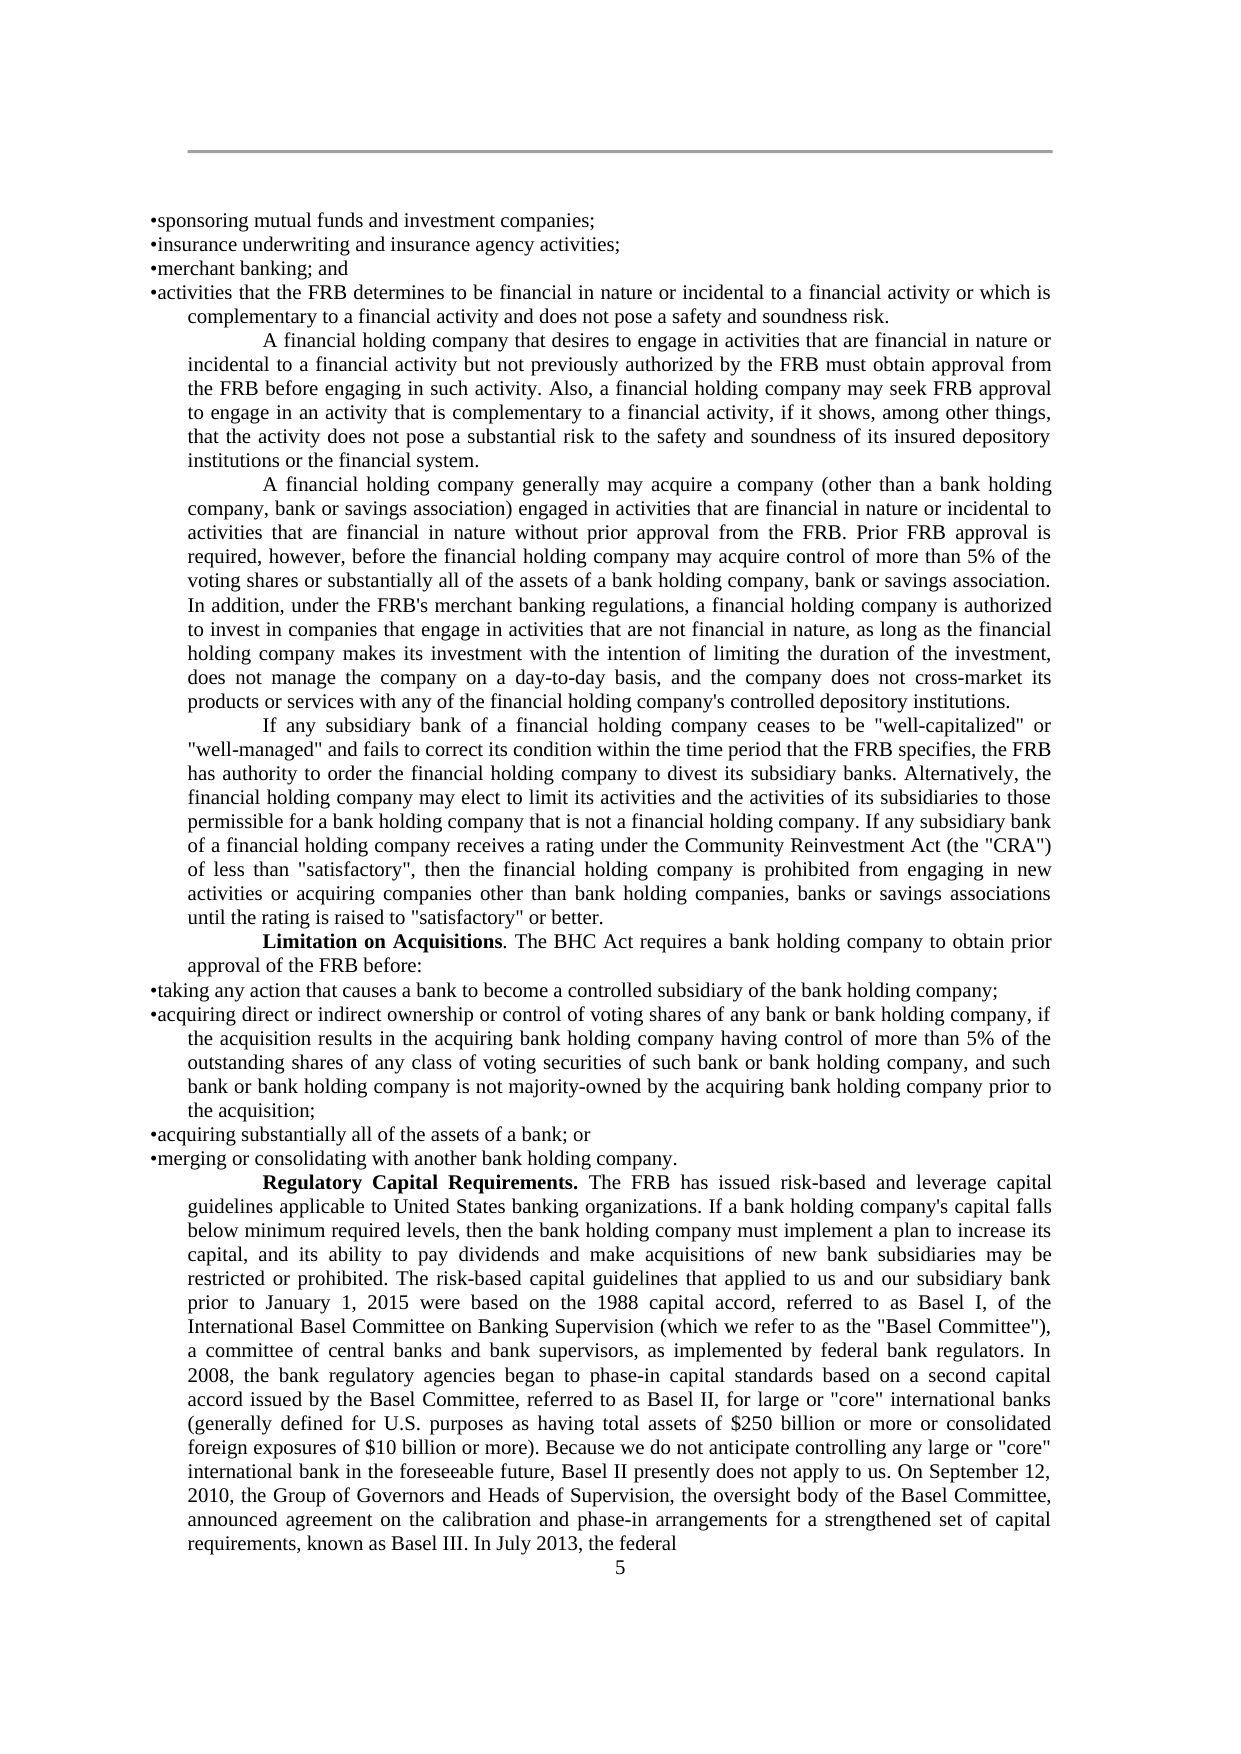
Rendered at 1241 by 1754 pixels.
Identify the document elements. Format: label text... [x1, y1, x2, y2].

text •acquiring substantially all of the assets of a bank; or [150, 1122, 1053, 1146]
text A financial holding company that desires to engage in activities that are financial in nature or incidental to a financial activity but not previously authorized by the FRB must obtain approval from the FRB before engaging in such activity. Also, a financial holding company may seek FRB approval to engage in an activity that is complementary to a financial activity, if it shows, among other things, that the activity does not pose a substantial risk to the safety and soundness of its insured depository institutions or the financial system. [187, 328, 1053, 472]
text •merchant banking; and [150, 256, 1053, 280]
text •activities that the FRB determines to be financial in nature or incidental to a financial activity or which is complementary to a financial activity and does not pose a safety and soundness risk. [150, 280, 1053, 328]
text Limitation on Acquisitions. The BHC Act requires a bank holding company to obtain prior approval of the FRB before: [187, 929, 1053, 977]
text •taking any action that causes a bank to become a controlled subsidiary of the bank holding company; [150, 977, 1053, 1002]
text 5 [187, 1555, 1053, 1579]
text •acquiring direct or indirect ownership or control of voting shares of any bank or bank holding company, if the acquisition results in the acquiring bank holding company having control of more than 5% of the outstanding shares of any class of voting securities of such bank or bank holding company, and such bank or bank holding company is not majority-owned by the acquiring bank holding company prior to the acquisition; [150, 1002, 1053, 1122]
text A financial holding company generally may acquire a company (other than a bank holding company, bank or savings association) engaged in activities that are financial in nature or incidental to activities that are financial in nature without prior approval from the FRB. Prior FRB approval is required, however, before the financial holding company may acquire control of more than 5% of the voting shares or substantially all of the assets of a bank holding company, bank or savings association. In addition, under the FRB's merchant banking regulations, a financial holding company is authorized to invest in companies that engage in activities that are not financial in nature, as long as the financial holding company makes its investment with the intention of limiting the duration of the investment, does not manage the company on a day-to-day basis, and the company does not cross-market its products or services with any of the financial holding company's controlled depository institutions. [187, 472, 1053, 713]
text •insurance underwriting and insurance agency activities; [150, 232, 1053, 256]
text •sponsoring mutual funds and investment companies; [150, 207, 1053, 232]
text If any subsidiary bank of a financial holding company ceases to be "well-capitalized" or "well-managed" and fails to correct its condition within the time period that the FRB specifies, the FRB has authority to order the financial holding company to divest its subsidiary banks. Alternatively, the financial holding company may elect to limit its activities and the activities of its subsidiaries to those permissible for a bank holding company that is not a financial holding company. If any subsidiary bank of a financial holding company receives a rating under the Community Reinvestment Act (the "CRA") of less than "satisfactory", then the financial holding company is prohibited from engaging in new activities or acquiring companies other than bank holding companies, banks or savings associations until the rating is raised to "satisfactory" or better. [187, 713, 1053, 929]
text •merging or consolidating with another bank holding company. [150, 1146, 1053, 1170]
text Regulatory Capital Requirements. The FRB has issued risk-based and leverage capital guidelines applicable to United States banking organizations. If a bank holding company's capital falls below minimum required levels, then the bank holding company must implement a plan to increase its capital, and its ability to pay dividends and make acquisitions of new bank subsidiaries may be restricted or prohibited. The risk-based capital guidelines that applied to us and our subsidiary bank prior to January 1, 2015 were based on the 1988 capital accord, referred to as Basel I, of the International Basel Committee on Banking Supervision (which we refer to as the "Basel Committee"), a committee of central banks and bank supervisors, as implemented by federal bank regulators. In 2008, the bank regulatory agencies began to phase-in capital standards based on a second capital accord issued by the Basel Committee, referred to as Basel II, for large or "core" international banks (generally defined for U.S. purposes as having total assets of $250 billion or more or consolidated foreign exposures of $10 billion or more). Because we do not anticipate controlling any large or "core" international bank in the foreseeable future, Basel II presently does not apply to us. On September 12, 2010, the Group of Governors and Heads of Supervision, the oversight body of the Basel Committee, announced agreement on the calibration and phase-in arrangements for a strengthened set of capital requirements, known as Basel III. In July 2013, the federal [187, 1170, 1053, 1555]
